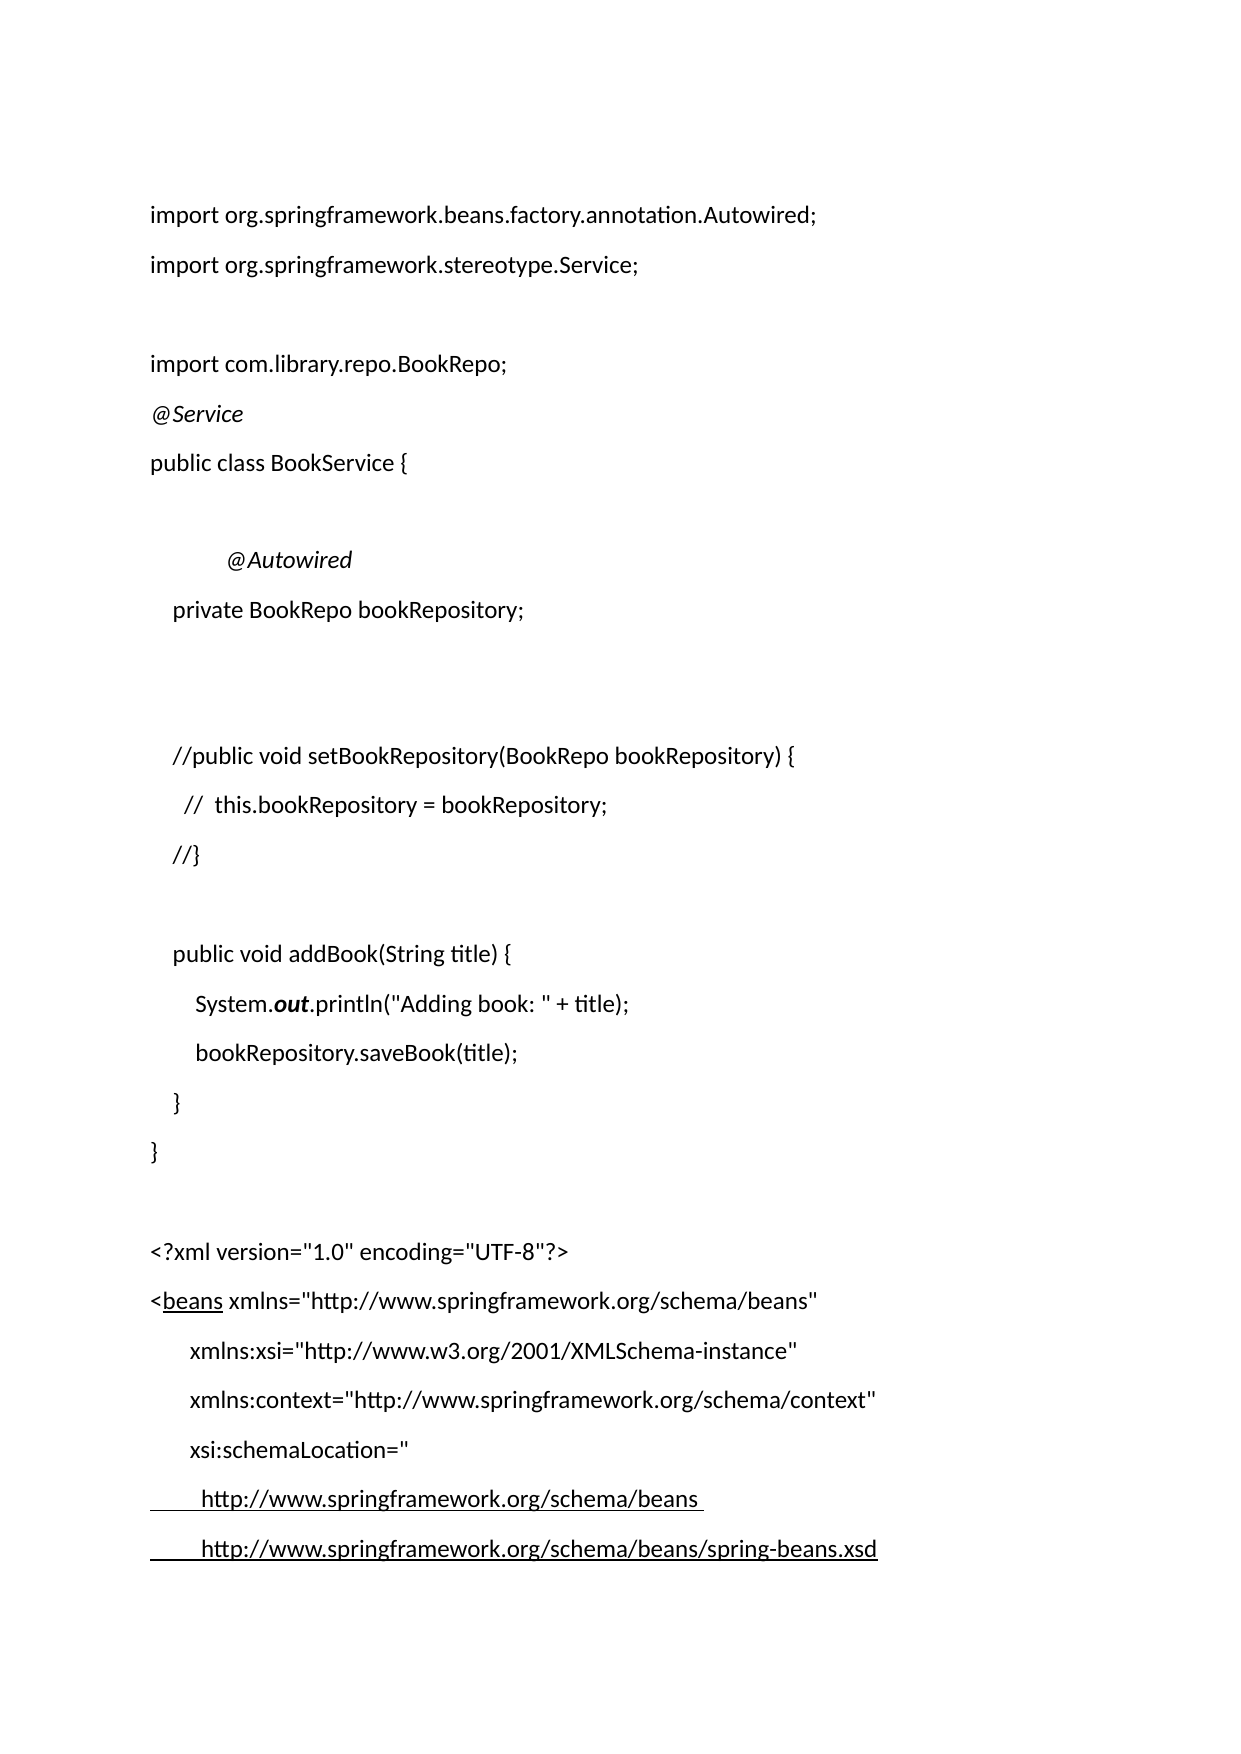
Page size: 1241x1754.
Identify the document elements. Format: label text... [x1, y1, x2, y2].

text <?xml version="1.0" encoding="UTF-8"?> [150, 1236, 1090, 1266]
text bookRepository.saveBook(title); [150, 1037, 1090, 1068]
text System.out.println("Adding book: " + title); [150, 988, 1090, 1018]
text http://www.springframework.org/schema/beans/spring-beans.xsd [150, 1533, 1090, 1564]
text //} [150, 839, 1090, 869]
text xmlns:xsi="http://www.w3.org/2001/XMLSchema-instance" [150, 1335, 1090, 1365]
text public class BookService { [150, 447, 1090, 478]
text @Service [150, 398, 1090, 428]
text @Autowired [150, 544, 1090, 575]
text import com.library.repo.BookRepo; [150, 348, 1090, 379]
text http://www.springframework.org/schema/beans [150, 1483, 1090, 1514]
text xsi:schemaLocation=" [150, 1434, 1090, 1464]
text } [150, 1136, 1090, 1167]
text //public void setBookRepository(BookRepo bookRepository) { [150, 740, 1090, 770]
text import org.springframework.beans.factory.annotation.Autowired; [150, 199, 1090, 230]
text public void addBook(String title) { [150, 938, 1090, 969]
text <beans xmlns="http://www.springframework.org/schema/beans" [150, 1285, 1090, 1316]
text import org.springframework.stereotype.Service; [150, 249, 1090, 280]
text xmlns:context="http://www.springframework.org/schema/context" [150, 1384, 1090, 1415]
text } [150, 1087, 1090, 1117]
text private BookRepo bookRepository; [150, 594, 1090, 624]
text // this.bookRepository = bookRepository; [150, 789, 1090, 820]
